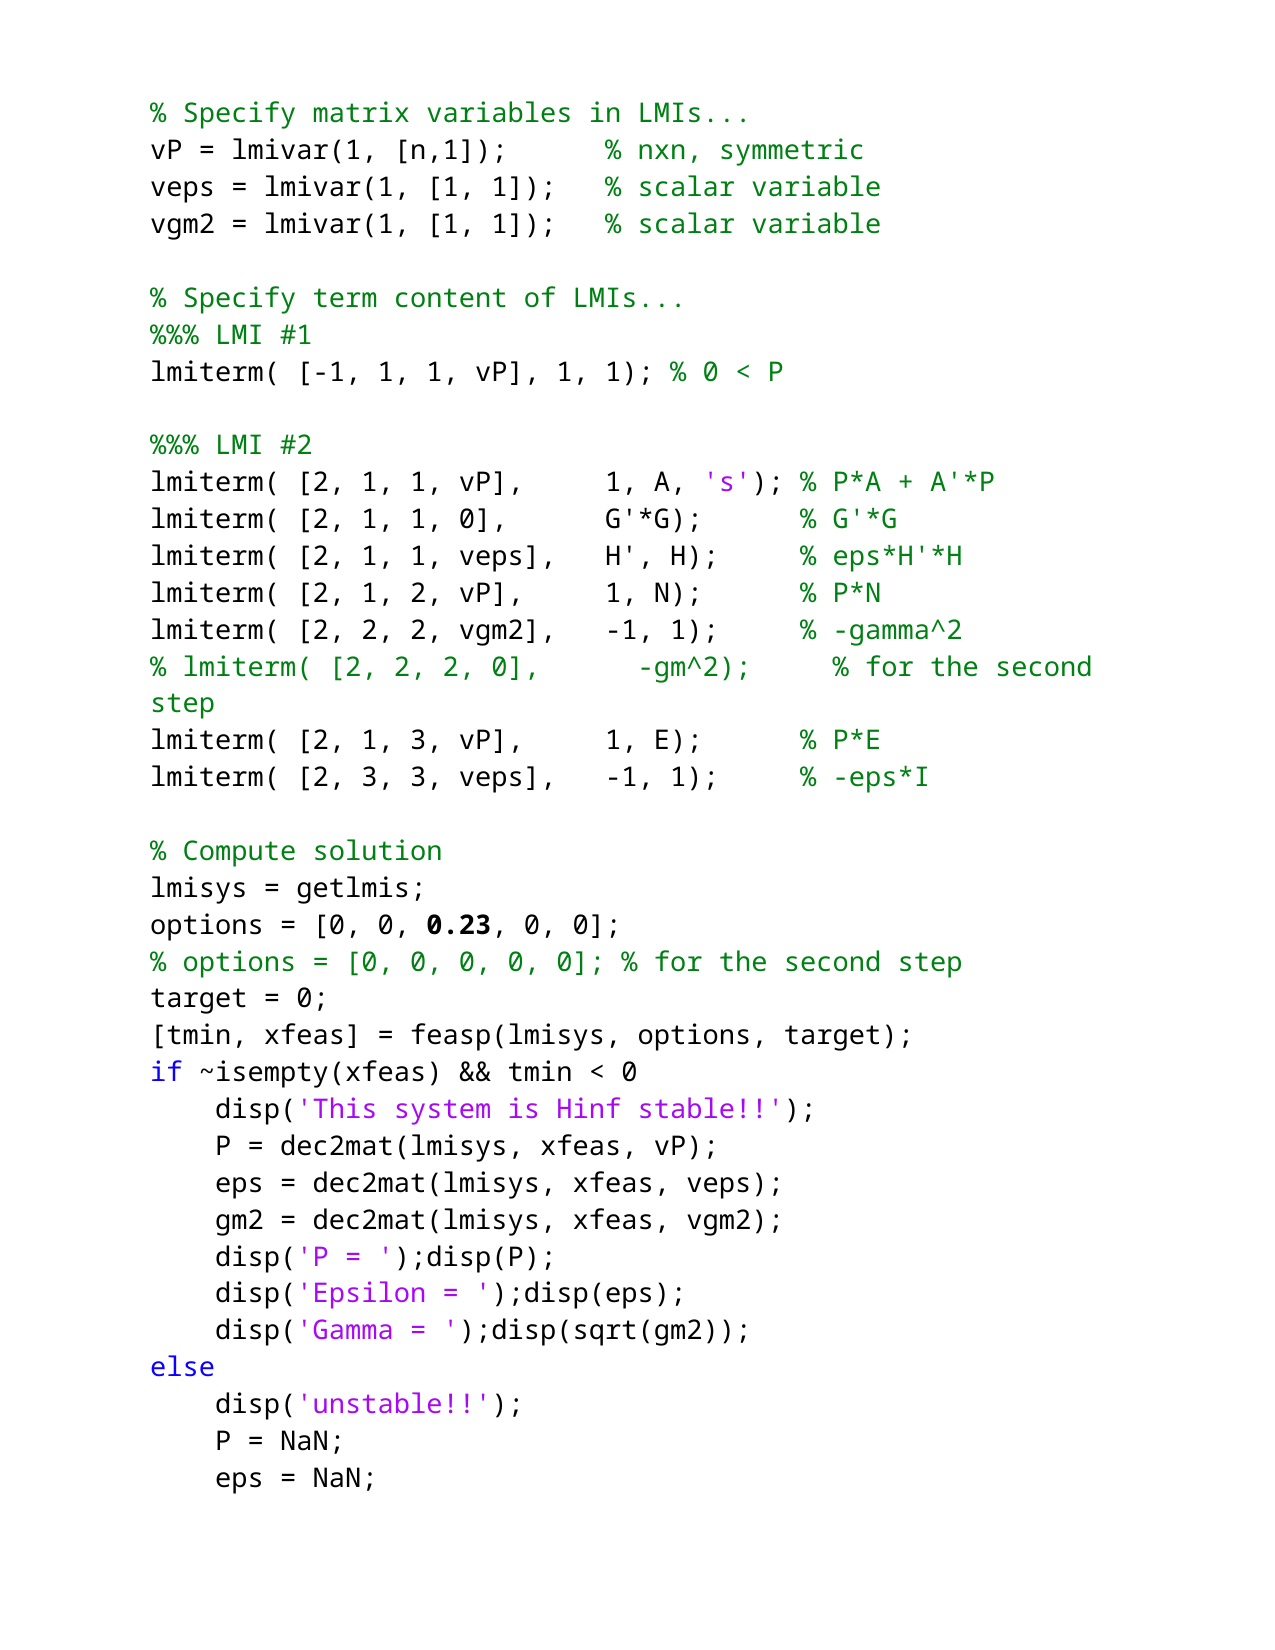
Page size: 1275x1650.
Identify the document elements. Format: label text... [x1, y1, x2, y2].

text veps = lmivar(1, [1, 1]); % scalar variable [150, 168, 1125, 204]
text options = [0, 0, 0.23, 0, 0]; [150, 905, 1125, 942]
text else [150, 1348, 1125, 1384]
text lmiterm( [2, 3, 3, veps], -1, 1); % -eps*I [150, 758, 1125, 794]
text eps = dec2mat(lmisys, xfeas, veps); [150, 1163, 1125, 1200]
text disp('This system is Hinf stable!!'); [150, 1089, 1125, 1126]
text %%% LMI #2 [150, 426, 1125, 463]
text % lmiterm( [2, 2, 2, 0], -gm^2); % for the second step [150, 647, 1125, 721]
text % Specify term content of LMIs... [150, 278, 1125, 315]
text disp('Epsilon = ');disp(eps); [150, 1274, 1125, 1311]
text lmiterm( [2, 1, 3, vP], 1, E); % P*E [150, 721, 1125, 758]
text lmiterm( [2, 2, 2, vgm2], -1, 1); % -gamma^2 [150, 610, 1125, 647]
text % Specify matrix variables in LMIs... [150, 94, 1125, 131]
text vP = lmivar(1, [n,1]); % nxn, symmetric [150, 131, 1125, 168]
text gm2 = dec2mat(lmisys, xfeas, vgm2); [150, 1200, 1125, 1237]
text target = 0; [150, 979, 1125, 1016]
text P = NaN; [150, 1421, 1125, 1458]
text lmiterm( [2, 1, 1, veps], H', H); % eps*H'*H [150, 536, 1125, 573]
text [tmin, xfeas] = feasp(lmisys, options, target); [150, 1016, 1125, 1053]
text disp('P = ');disp(P); [150, 1237, 1125, 1274]
text disp('Gamma = ');disp(sqrt(gm2)); [150, 1311, 1125, 1348]
text vgm2 = lmivar(1, [1, 1]); % scalar variable [150, 204, 1125, 241]
text lmisys = getlmis; [150, 868, 1125, 905]
text if ~isempty(xfeas) && tmin < 0 [150, 1053, 1125, 1089]
text lmiterm( [2, 1, 1, vP], 1, A, 's'); % P*A + A'*P [150, 463, 1125, 499]
text lmiterm( [2, 1, 1, 0], G'*G); % G'*G [150, 499, 1125, 536]
text P = dec2mat(lmisys, xfeas, vP); [150, 1126, 1125, 1163]
text eps = NaN; [150, 1458, 1125, 1495]
text % options = [0, 0, 0, 0, 0]; % for the second step [150, 942, 1125, 979]
text %%% LMI #1 [150, 315, 1125, 352]
text % Compute solution [150, 831, 1125, 868]
text lmiterm( [2, 1, 2, vP], 1, N); % P*N [150, 573, 1125, 610]
text disp('unstable!!'); [150, 1384, 1125, 1421]
text lmiterm( [-1, 1, 1, vP], 1, 1); % 0 < P [150, 352, 1125, 389]
